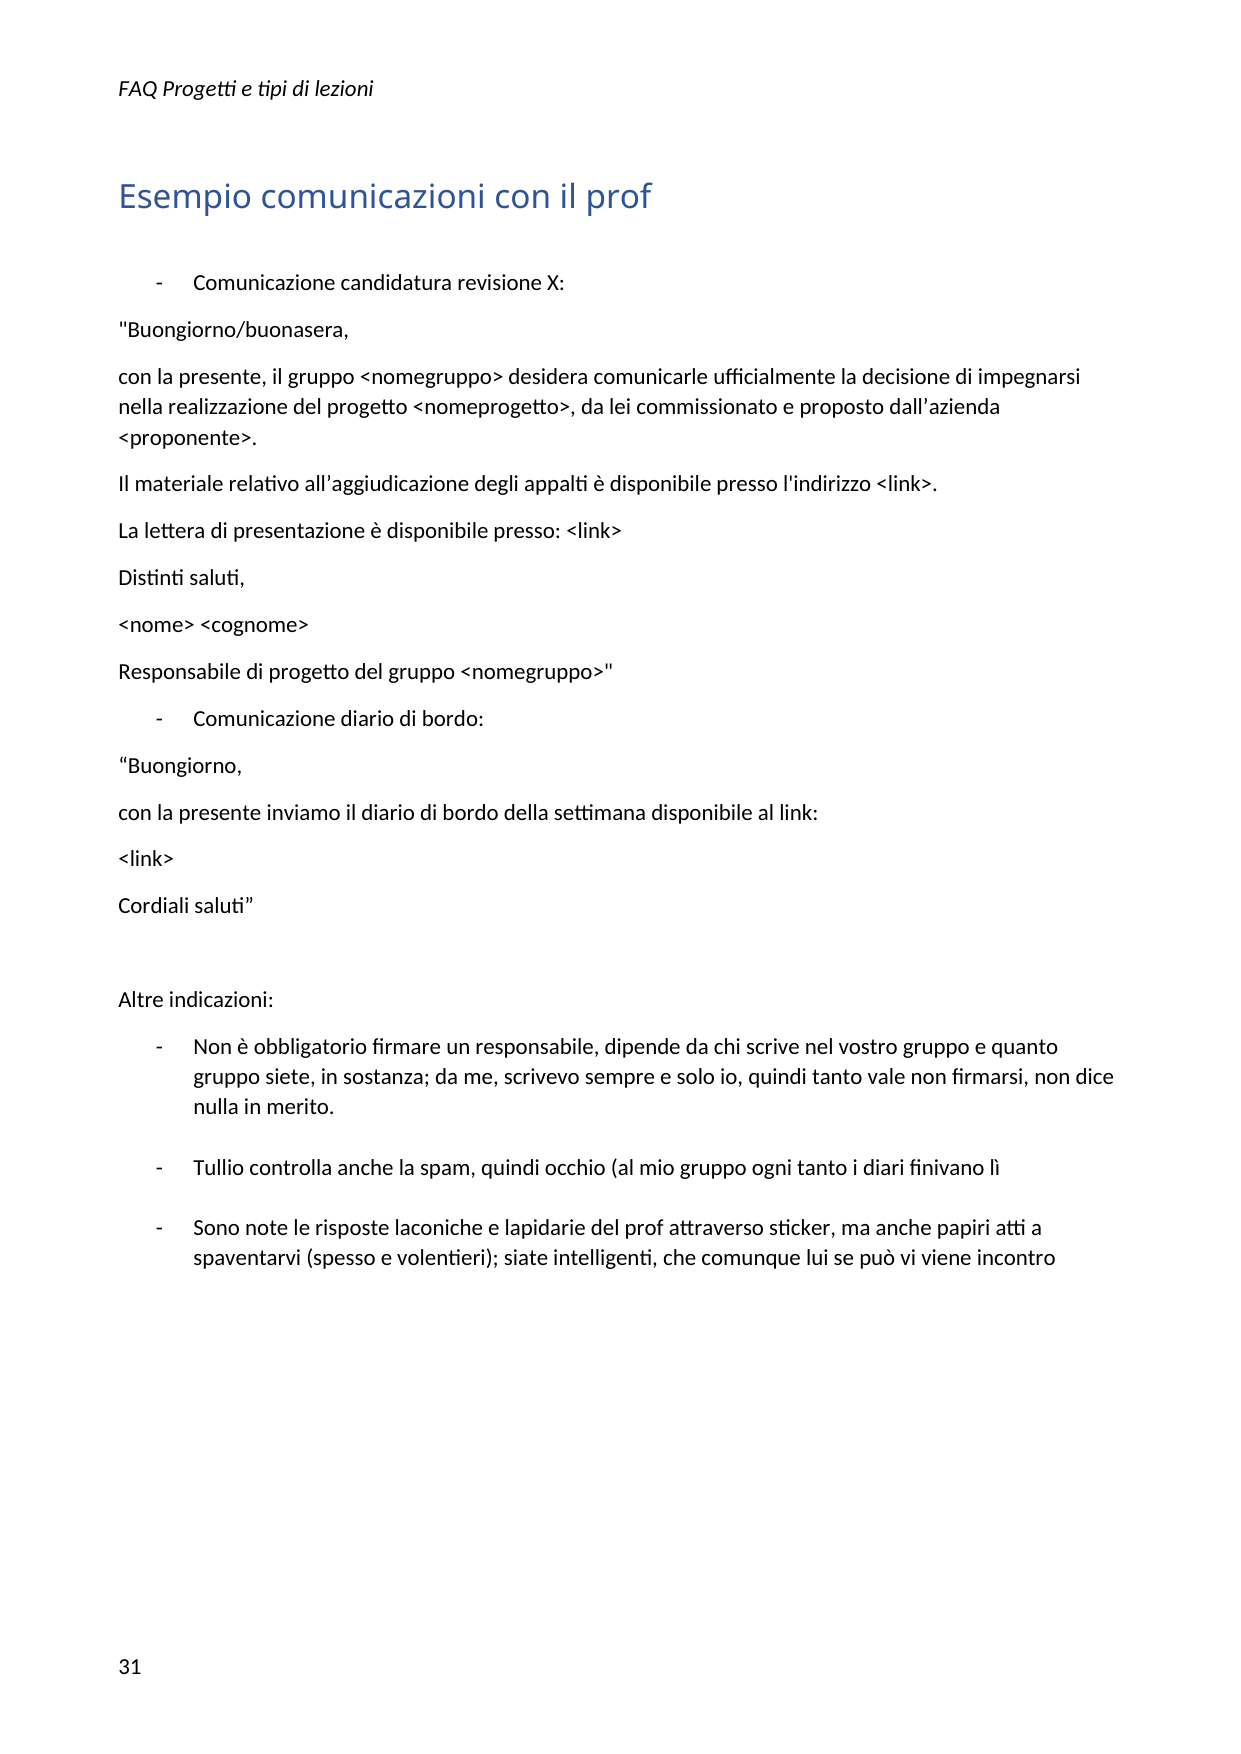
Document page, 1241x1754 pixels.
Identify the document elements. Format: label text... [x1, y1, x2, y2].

text <link> [118, 844, 1122, 872]
text Cordiali saluti” [118, 891, 1122, 919]
list Sono note le risposte laconiche e lapidarie del prof attraverso sticker, ma anche papiri atti a spaventarvi (spesso e volentieri); siate intelligenti, che comunque lui se può vi viene incontro [156, 1213, 1122, 1271]
text Distinti saluti, [118, 563, 1122, 591]
text Il materiale relativo all’aggiudicazione degli appalti è disponibile presso l'indirizzo <link>. [118, 469, 1122, 497]
text "Buongiorno/buonasera, [118, 315, 1122, 343]
text Altre indicazioni: [118, 985, 1122, 1013]
list Comunicazione candidatura revisione X: [156, 268, 1122, 296]
list Tullio controlla anche la spam, quindi occhio (al mio gruppo ogni tanto i diari finivano lì [156, 1153, 1122, 1181]
list Non è obbligatorio firmare un responsabile, dipende da chi scrive nel vostro gruppo e quanto gruppo siete, in sostanza; da me, scrivevo sempre e solo io, quindi tanto vale non firmarsi, non dice nulla in merito. [156, 1032, 1122, 1120]
text con la presente, il gruppo <nomegruppo> desidera comunicarle ufficialmente la decisione di impegnarsi nella realizzazione del progetto <nomeprogetto>, da lei commissionato e proposto dall’azienda <proponente>. [118, 362, 1122, 451]
text La lettera di presentazione è disponibile presso: <link> [118, 516, 1122, 544]
list Comunicazione diario di bordo: [156, 704, 1122, 732]
text con la presente inviamo il diario di bordo della settimana disponibile al link: [118, 798, 1122, 826]
text Responsabile di progetto del gruppo <nomegruppo>" [118, 657, 1122, 685]
text “Buongiorno, [118, 751, 1122, 779]
text <nome> <cognome> [118, 610, 1122, 638]
subtitle Esempio comunicazioni con il prof [118, 173, 1122, 218]
